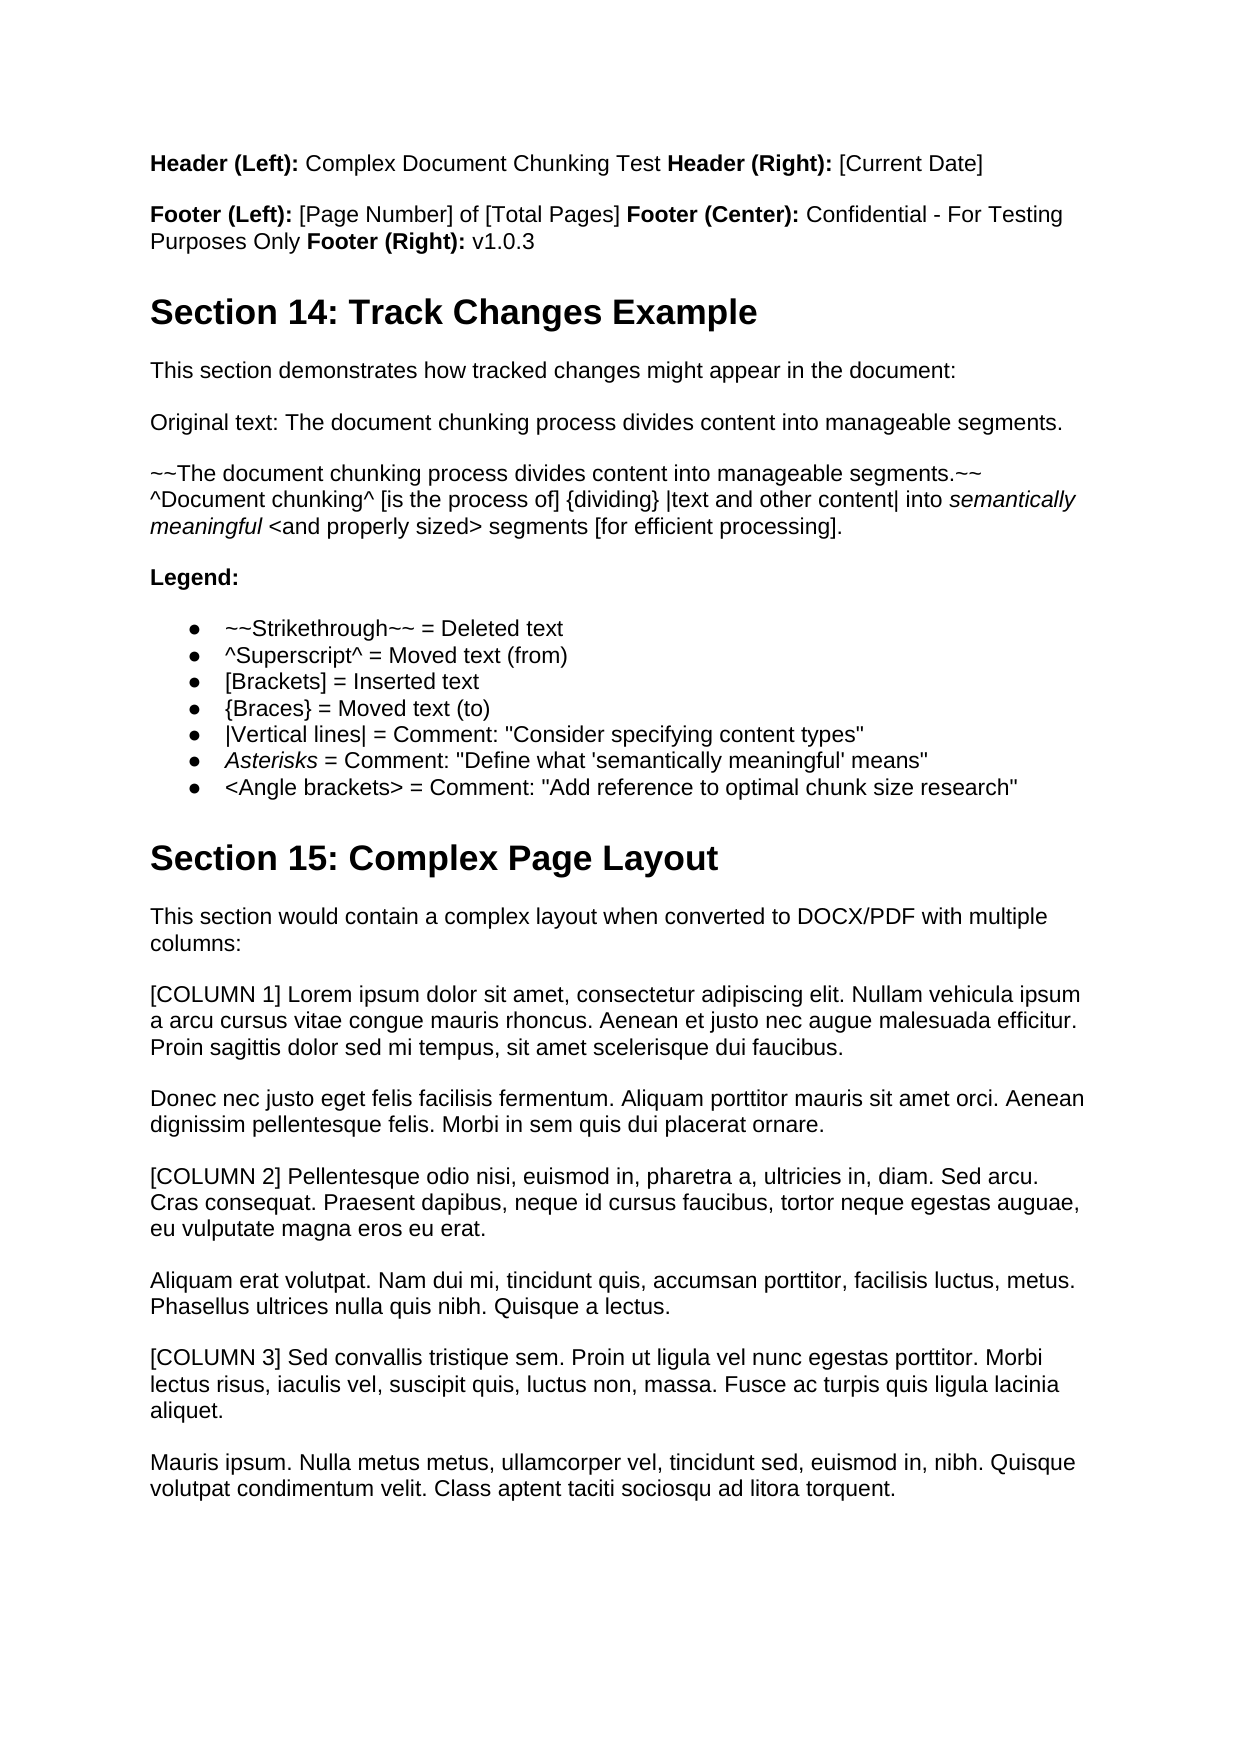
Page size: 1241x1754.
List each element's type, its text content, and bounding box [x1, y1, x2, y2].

list [Brackets] = Inserted text [187, 668, 1090, 694]
text [COLUMN 2] Pellentesque odio nisi, euismod in, pharetra a, ultricies in, diam. Sed arcu. Cras consequat. Praesent dapibus, neque id cursus faucibus, tortor neque egestas auguae, eu vulputate magna eros eu erat. [150, 1163, 1090, 1242]
text Original text: The document chunking process divides content into manageable segments. [150, 409, 1090, 435]
text This section demonstrates how tracked changes might appear in the document: [150, 357, 1090, 384]
text Footer (Left): [Page Number] of [Total Pages] Footer (Center): Confidential - For Testing Purposes Only Footer (Right): v1.0.3 [150, 201, 1090, 254]
text Donec nec justo eget felis facilisis fermentum. Aliquam porttitor mauris sit amet orci. Aenean dignissim pellentesque felis. Morbi in sem quis dui placerat ornare. [150, 1085, 1090, 1138]
subtitle Section 14: Track Changes Example [150, 292, 1090, 332]
text This section would contain a complex layout when converted to DOCX/PDF with multiple columns: [150, 903, 1090, 956]
text Header (Left): Complex Document Chunking Test Header (Right): [Current Date] [150, 150, 1090, 176]
text Mauris ipsum. Nulla metus metus, ullamcorper vel, tincidunt sed, euismod in, nibh. Quisque volutpat condimentum velit. Class aptent taciti sociosqu ad litora torquent. [150, 1448, 1090, 1501]
text ~~The document chunking process divides content into manageable segments.~~ ^Document chunking^ [is the process of] {dividing} |text and other content| into semantically meaningful <and properly sized> segments [for efficient processing]. [150, 460, 1090, 539]
text Legend: [150, 564, 1090, 590]
subtitle Section 15: Complex Page Layout [150, 837, 1090, 878]
list <Angle brackets> = Comment: "Add reference to optimal chunk size research" [187, 773, 1090, 800]
list ~~Strikethrough~~ = Deleted text [187, 615, 1090, 642]
list |Vertical lines| = Comment: "Consider specifying content types" [187, 721, 1090, 747]
list {Braces} = Moved text (to) [187, 694, 1090, 721]
list Asterisks = Comment: "Define what 'semantically meaningful' means" [187, 747, 1090, 773]
text Aliquam erat volutpat. Nam dui mi, tincidunt quis, accumsan porttitor, facilisis luctus, metus. Phasellus ultrices nulla quis nibh. Quisque a lectus. [150, 1267, 1090, 1319]
text [COLUMN 3] Sed convallis tristique sem. Proin ut ligula vel nunc egestas porttitor. Morbi lectus risus, iaculis vel, suscipit quis, luctus non, massa. Fusce ac turpis quis ligula lacinia aliquet. [150, 1344, 1090, 1423]
list ^Superscript^ = Moved text (from) [187, 642, 1090, 668]
text [COLUMN 1] Lorem ipsum dolor sit amet, consectetur adipiscing elit. Nullam vehicula ipsum a arcu cursus vitae congue mauris rhoncus. Aenean et justo nec augue malesuada efficitur. Proin sagittis dolor sed mi tempus, sit amet scelerisque dui faucibus. [150, 981, 1090, 1060]
